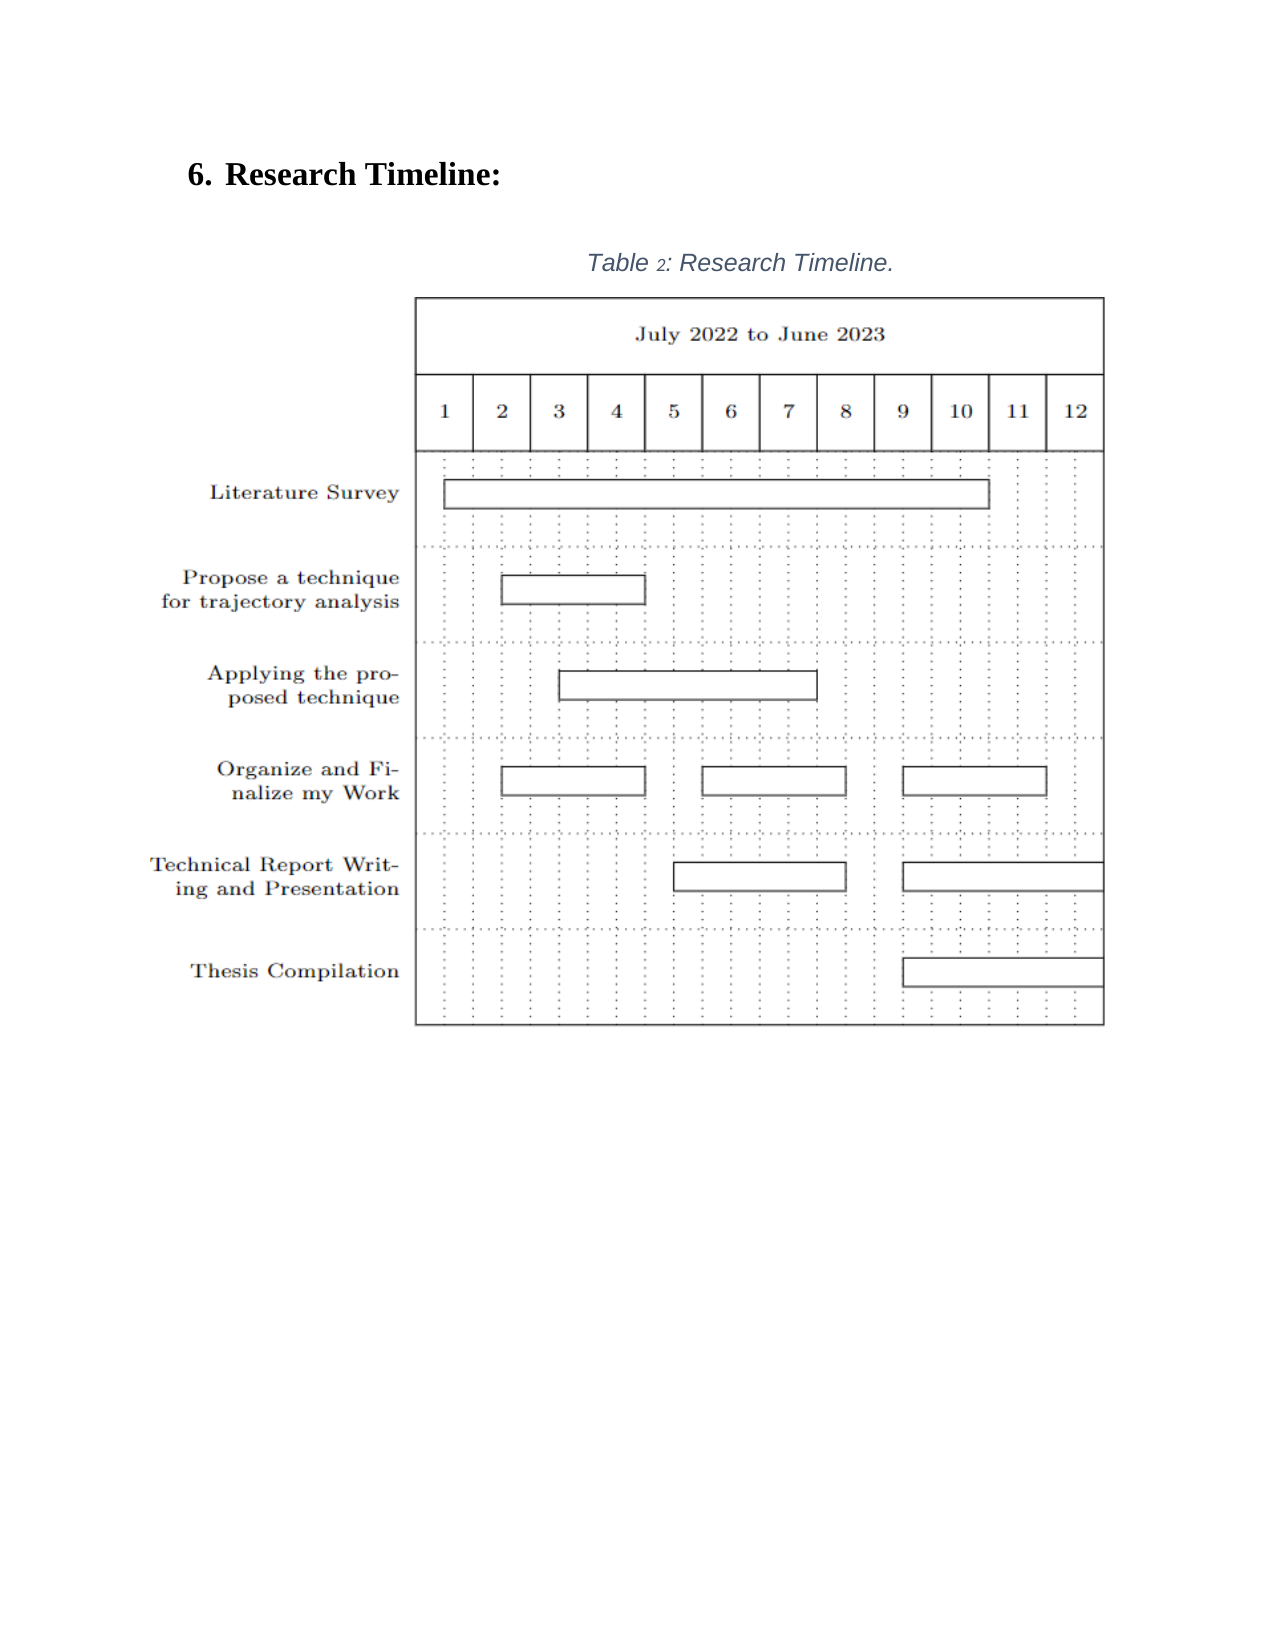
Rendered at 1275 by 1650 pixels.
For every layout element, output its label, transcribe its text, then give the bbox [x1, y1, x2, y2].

text Table 2: Research Timeline. [150, 248, 1125, 277]
list Research Timeline: [187, 154, 1125, 192]
picture [150, 297, 1125, 1052]
